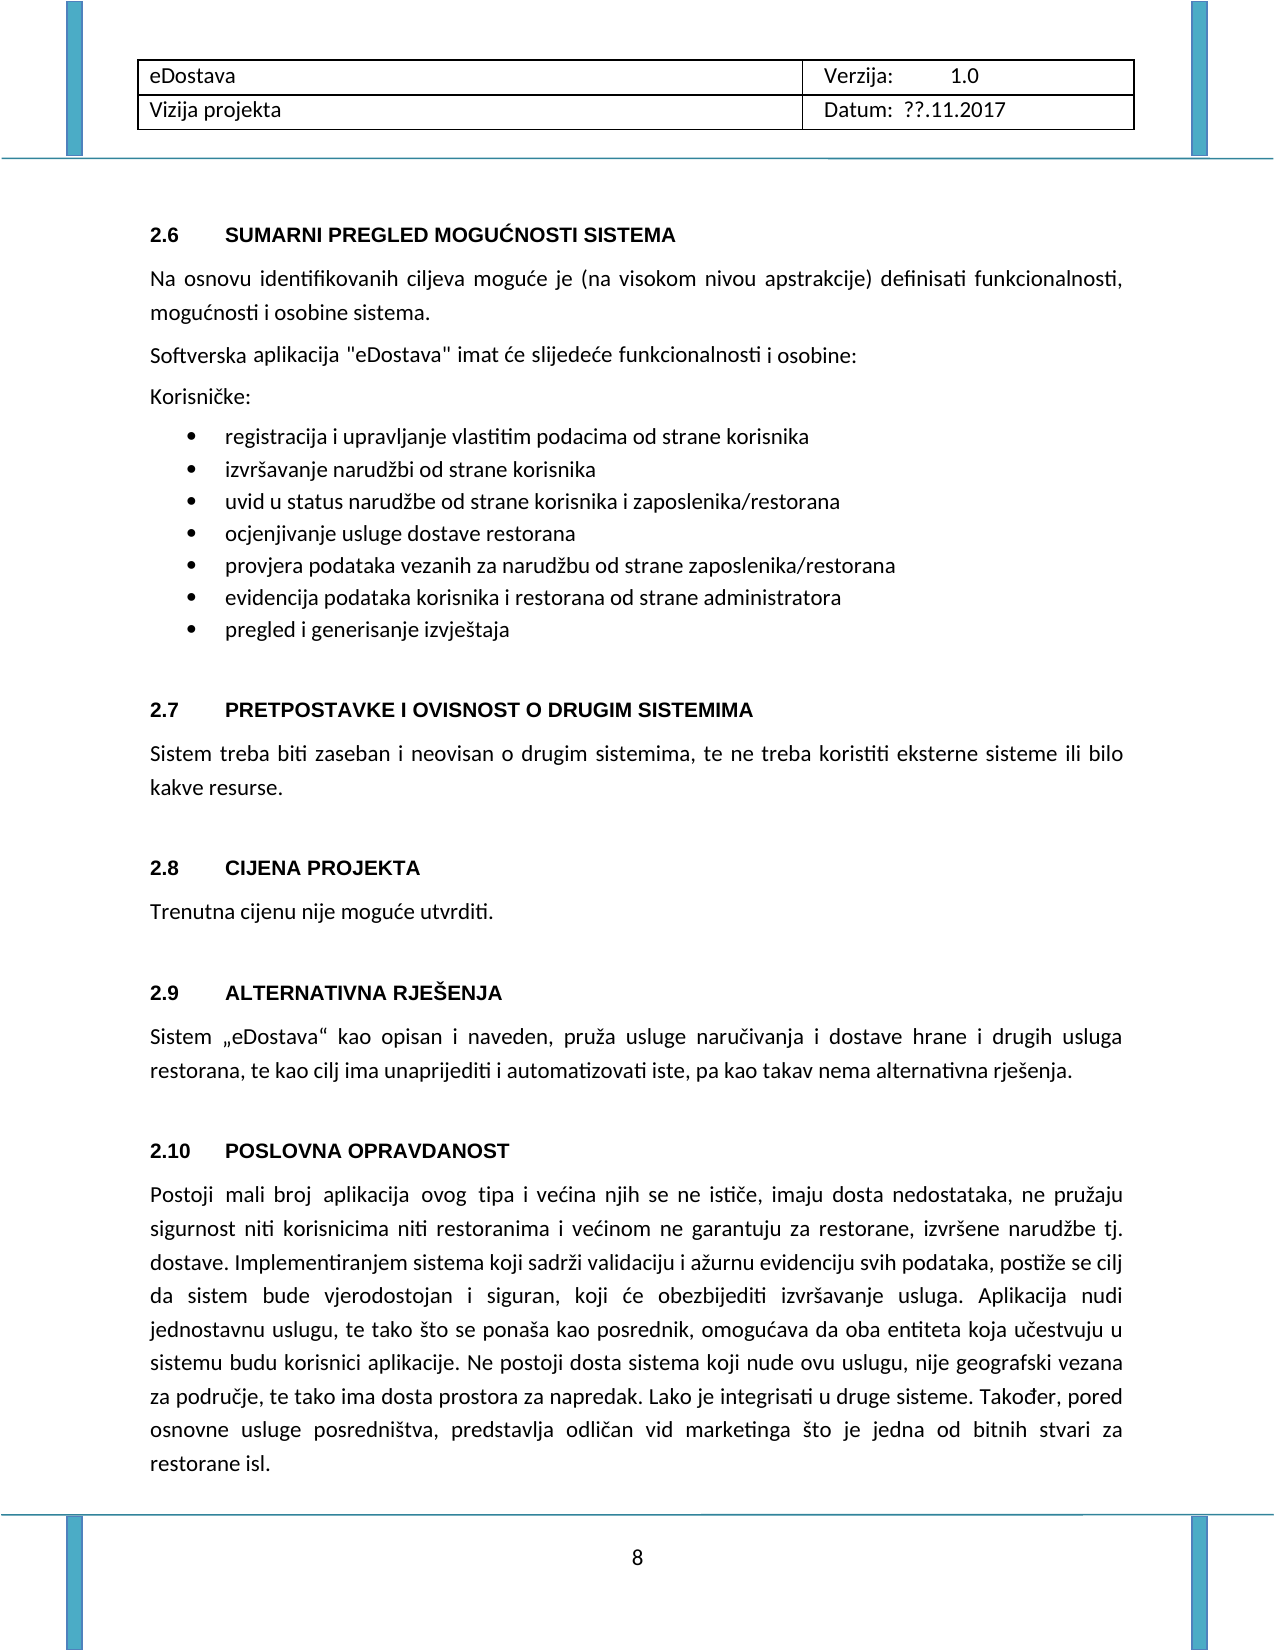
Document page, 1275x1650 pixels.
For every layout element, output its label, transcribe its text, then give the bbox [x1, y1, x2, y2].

list ocjenjivanje usluge dostave restorana [187, 519, 1125, 547]
text Sistem „eDostava“ kao opisan i naveden, pruža usluge naručivanja i dostave hrane i drugih usluga restorana, te kao cilj ima unaprijediti i automatizovati iste, pa kao takav nema alternativna rješenja. [150, 1022, 1125, 1084]
list izvršavanje narudžbi od strane korisnika [187, 455, 1125, 483]
subtitle CIJENA PROJEKTA [150, 856, 1125, 880]
subtitle Sumarni Pregled mogućnosti sistema [150, 223, 1125, 247]
subtitle Alternativna rješenja [150, 981, 1125, 1005]
list registracija i upravljanje vlastitim podacima od strane korisnika [187, 422, 1125, 451]
list uvid u status narudžbe od strane korisnika i zaposlenika/restorana [187, 487, 1125, 515]
subtitle Pretpostavke i ovisnost o drugim sistemima [150, 698, 1125, 722]
text Trenutna cijenu nije moguće utvrditi. [150, 897, 1125, 925]
text Softverska aplikacija "eDostava" imat će slijedeće funkcionalnosti i osobine: [150, 340, 1125, 369]
list pregled i generisanje izvještaja [187, 616, 1125, 644]
list evidencija podataka korisnika i restorana od strane administratora [187, 583, 1125, 611]
subtitle Poslovna opravdanost [150, 1139, 1125, 1163]
list provjera podataka vezanih za narudžbu od strane zaposlenika/restorana [187, 551, 1125, 579]
text Korisničke: [150, 382, 1125, 410]
text Na osnovu identifikovanih ciljeva moguće je (na visokom nivou apstrakcije) definisati funkcionalnosti, mogućnosti i osobine sistema. [150, 264, 1125, 326]
text Postoji mali broj aplikacija ovog tipa i većina njih se ne ističe, imaju dosta nedostataka, ne pružaju sigurnost niti korisnicima niti restoranima i većinom ne garantuju za restorane, izvršene narudžbe tj. dostave. Implementiranjem sistema koji sadrži validaciju i ažurnu evidenciju svih podataka, postiže se cilj da sistem bude vjerodostojan i siguran, koji će obezbijediti izvršavanje usluga. Aplikacija nudi jednostavnu uslugu, te tako što se ponaša kao posrednik, omogućava da oba entiteta koja učestvuju u sistemu budu korisnici aplikacije. Ne postoji dosta sistema koji nude ovu uslugu, nije geografski vezana za područje, te tako ima dosta prostora za napredak. Lako je integrisati u druge sisteme. Također, pored osnovne usluge posredništva, predstavlja odličan vid marketinga što je jedna od bitnih stvari za restorane isl. [150, 1181, 1125, 1477]
text Sistem treba biti zaseban i neovisan o drugim sistemima, te ne treba koristiti eksterne sisteme ili bilo kakve resurse. [150, 739, 1125, 801]
